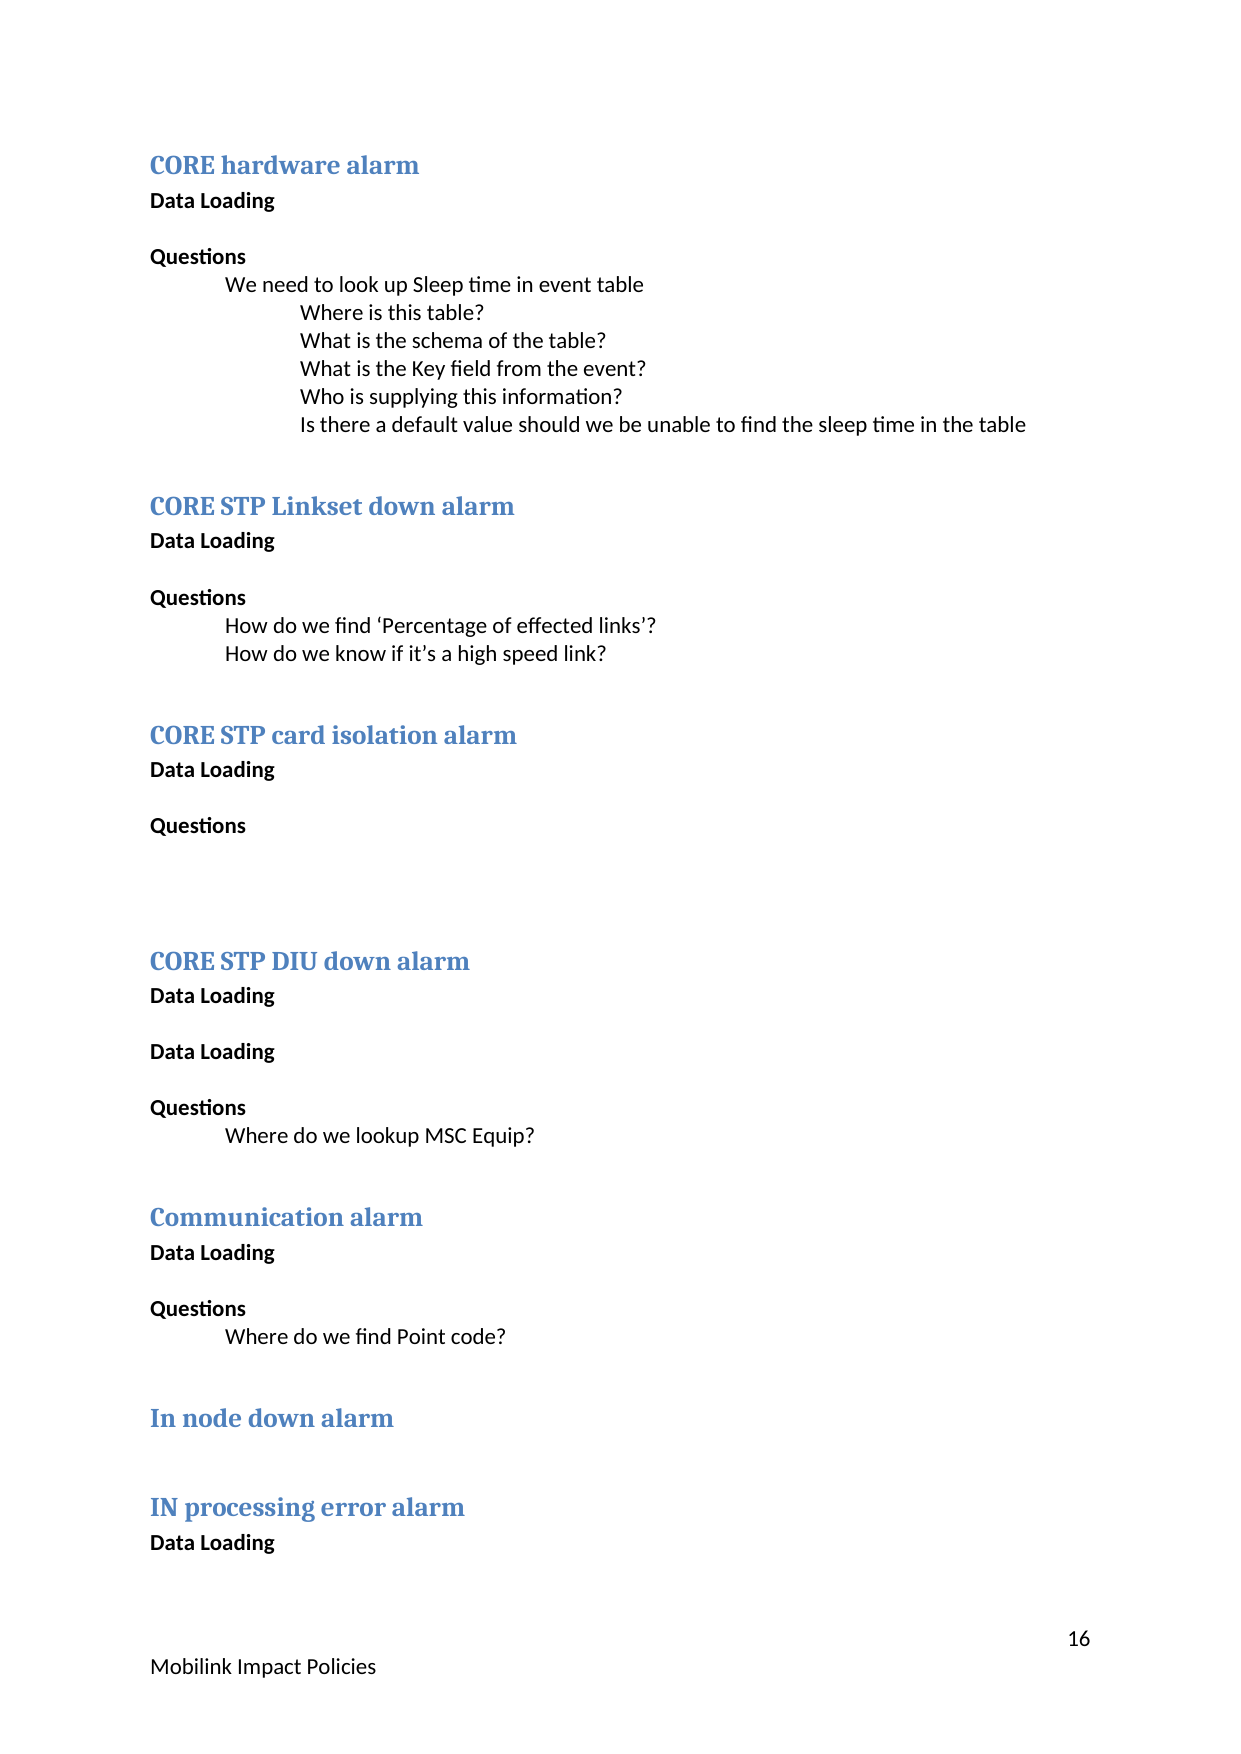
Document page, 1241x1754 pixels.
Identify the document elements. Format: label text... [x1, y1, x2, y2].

text Where do we find Point code? [225, 1322, 1090, 1350]
subtitle CORE STP DIU down alarm [150, 946, 1090, 977]
subtitle CORE STP Linkset down alarm [150, 491, 1090, 522]
text Questions [150, 583, 1090, 611]
text Data Loading [150, 1528, 1090, 1556]
text Data Loading [150, 1037, 1090, 1065]
text Data Loading [150, 1238, 1090, 1266]
text Questions [150, 1093, 1090, 1121]
text Where do we lookup MSC Equip? [225, 1121, 1090, 1149]
text What is the Key field from the event? [300, 354, 1090, 382]
text Is there a default value should we be unable to find the sleep time in the table [300, 410, 1090, 438]
text Where is this table? [300, 298, 1090, 326]
subtitle CORE hardware alarm [150, 150, 1090, 181]
subtitle In node down alarm [150, 1403, 1090, 1434]
text Data Loading [150, 527, 1090, 555]
text Data Loading [150, 186, 1090, 214]
text We need to look up Sleep time in event table [225, 270, 1090, 298]
text Questions [150, 812, 1090, 839]
text What is the schema of the table? [300, 326, 1090, 354]
subtitle CORE STP card isolation alarm [150, 720, 1090, 751]
text Data Loading [150, 981, 1090, 1009]
text How do we know if it’s a high speed link? [225, 639, 1090, 667]
text Questions [150, 1294, 1090, 1322]
subtitle IN processing error alarm [150, 1492, 1090, 1523]
text Data Loading [150, 756, 1090, 783]
subtitle Communication alarm [150, 1202, 1090, 1234]
text Questions [150, 242, 1090, 270]
text How do we find ‘Percentage of effected links’? [225, 611, 1090, 639]
text Who is supplying this information? [300, 382, 1090, 410]
